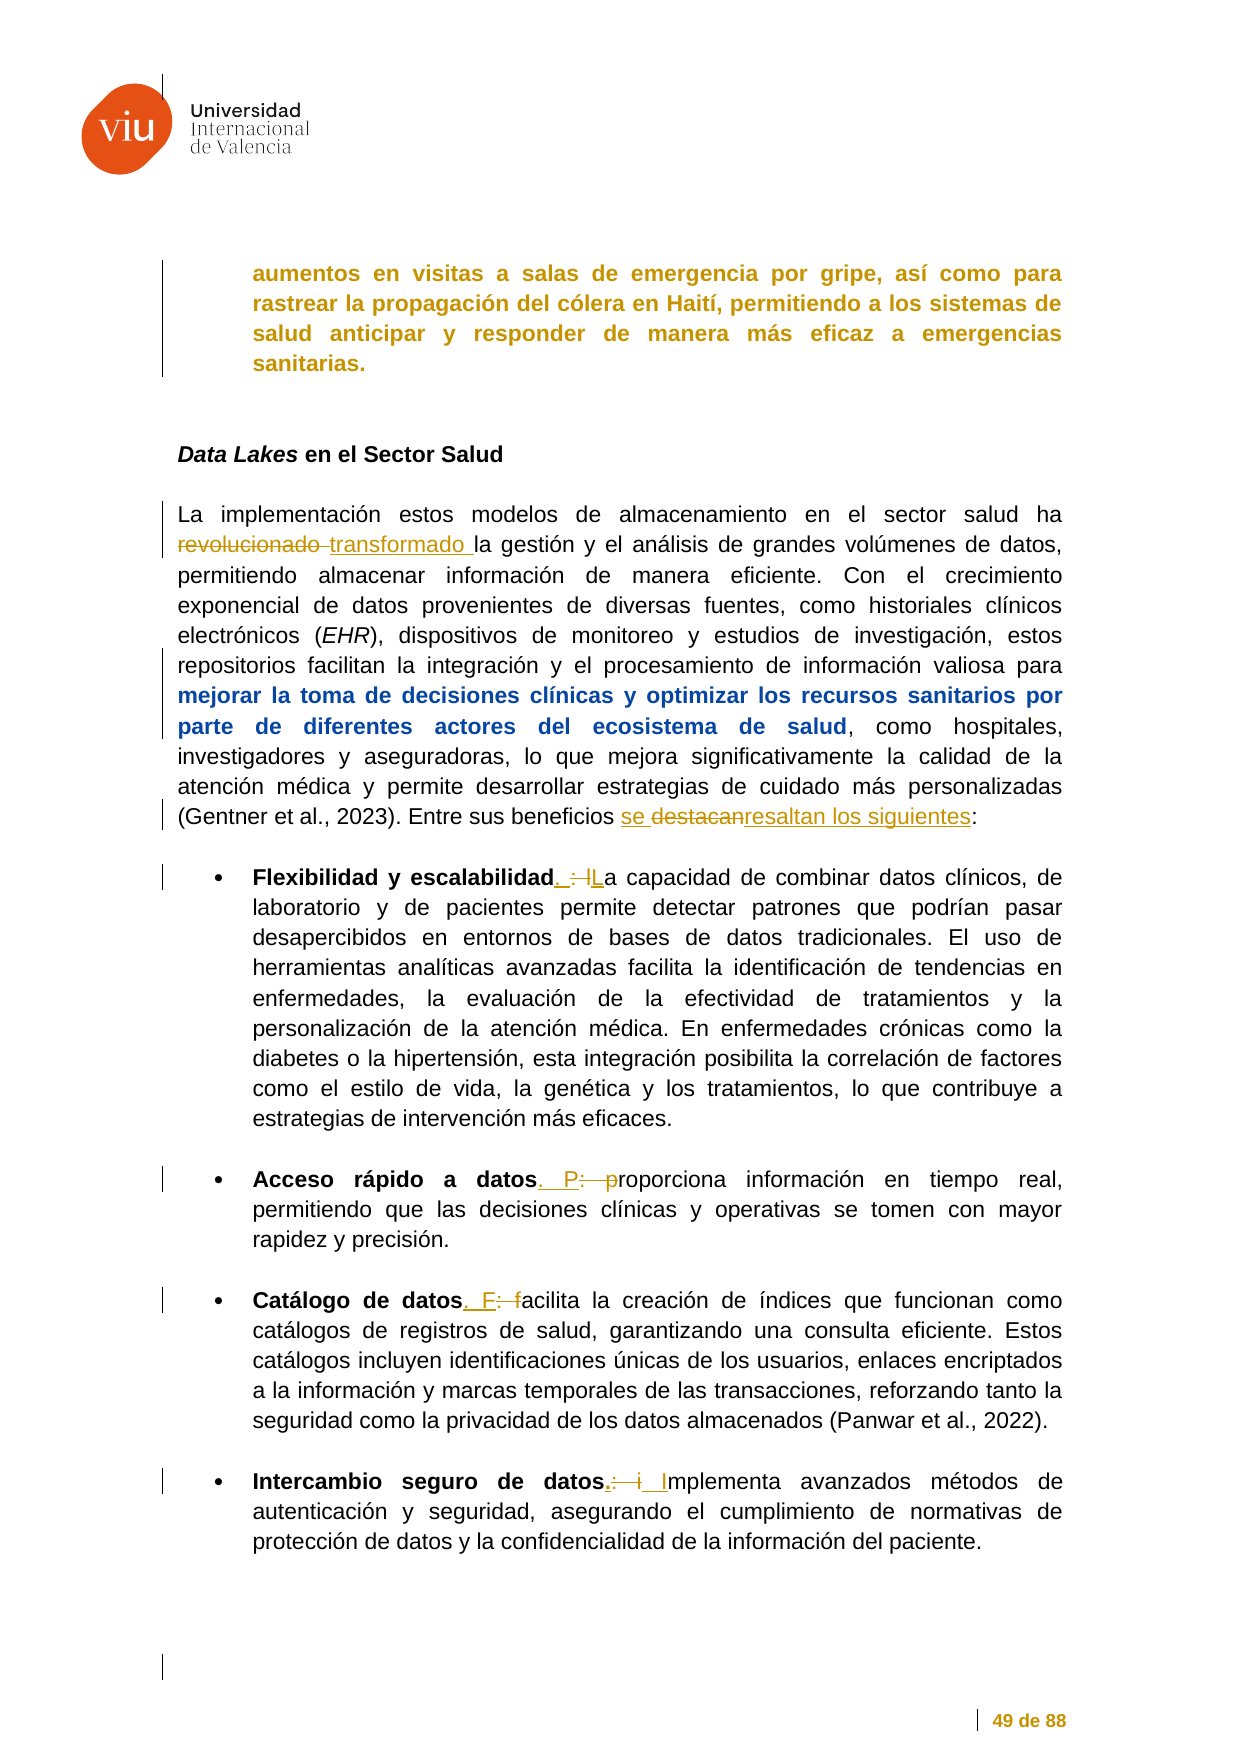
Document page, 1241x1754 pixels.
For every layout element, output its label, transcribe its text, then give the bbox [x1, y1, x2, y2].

list Intercambio seguro de datosmplementa avanzados métodos de autenticación y seguridad, asegurando el cumplimiento de normativas de protección de datos y la confidencialidad de la información del paciente. [215, 1468, 1063, 1555]
text Data Lakes en el Sector Salud [177, 441, 1063, 467]
list Flexibilidad y escalabilidada capacidad de combinar datos clínicos, de laboratorio y de pacientes permite detectar patrones que podrían pasar desapercibidos en entornos de bases de datos tradicionales. El uso de herramientas analíticas avanzadas facilita la identificación de tendencias en enfermedades, la evaluación de la efectividad de tratamientos y la personalización de la atención médica. En enfermedades crónicas como la diabetes o la hipertensión, esta integración posibilita la correlación de factores como el estilo de vida, la genética y los tratamientos, lo que contribuye a estrategias de intervención más eficaces. [215, 864, 1063, 1132]
text La implementación estos modelos de almacenamiento en el sector salud ha la gestión y el análisis de grandes volúmenes de datos, permitiendo almacenar información de manera eficiente. Con el crecimiento exponencial de datos provenientes de diversas fuentes, como historiales clínicos electrónicos (EHR), dispositivos de monitoreo y estudios de investigación, estos repositorios facilitan la integración y el procesamiento de información valiosa para mejorar la toma de decisiones clínicas y optimizar los recursos sanitarios por parte de diferentes actores del ecosistema de salud, como hospitales, investigadores y aseguradoras, lo que mejora significativamente la calidad de la atención médica y permite desarrollar estrategias de cuidado más personalizadas (Gentner et al., 2023). Entre sus beneficios : [177, 501, 1063, 830]
list Acceso rápido a datosroporciona información en tiempo real, permitiendo que las decisiones clínicas y operativas se tomen con mayor rapidez y precisión. [215, 1166, 1063, 1253]
picture [60, 62, 330, 197]
list Catálogo de datosacilita la creación de índices que funcionan como catálogos de registros de salud, garantizando una consulta eficiente. Estos catálogos incluyen identificaciones únicas de los usuarios, enlaces encriptados a la información y marcas temporales de las transacciones, reforzando tanto la seguridad como la privacidad de los datos almacenados (Panwar et al., 2022). [215, 1287, 1063, 1434]
